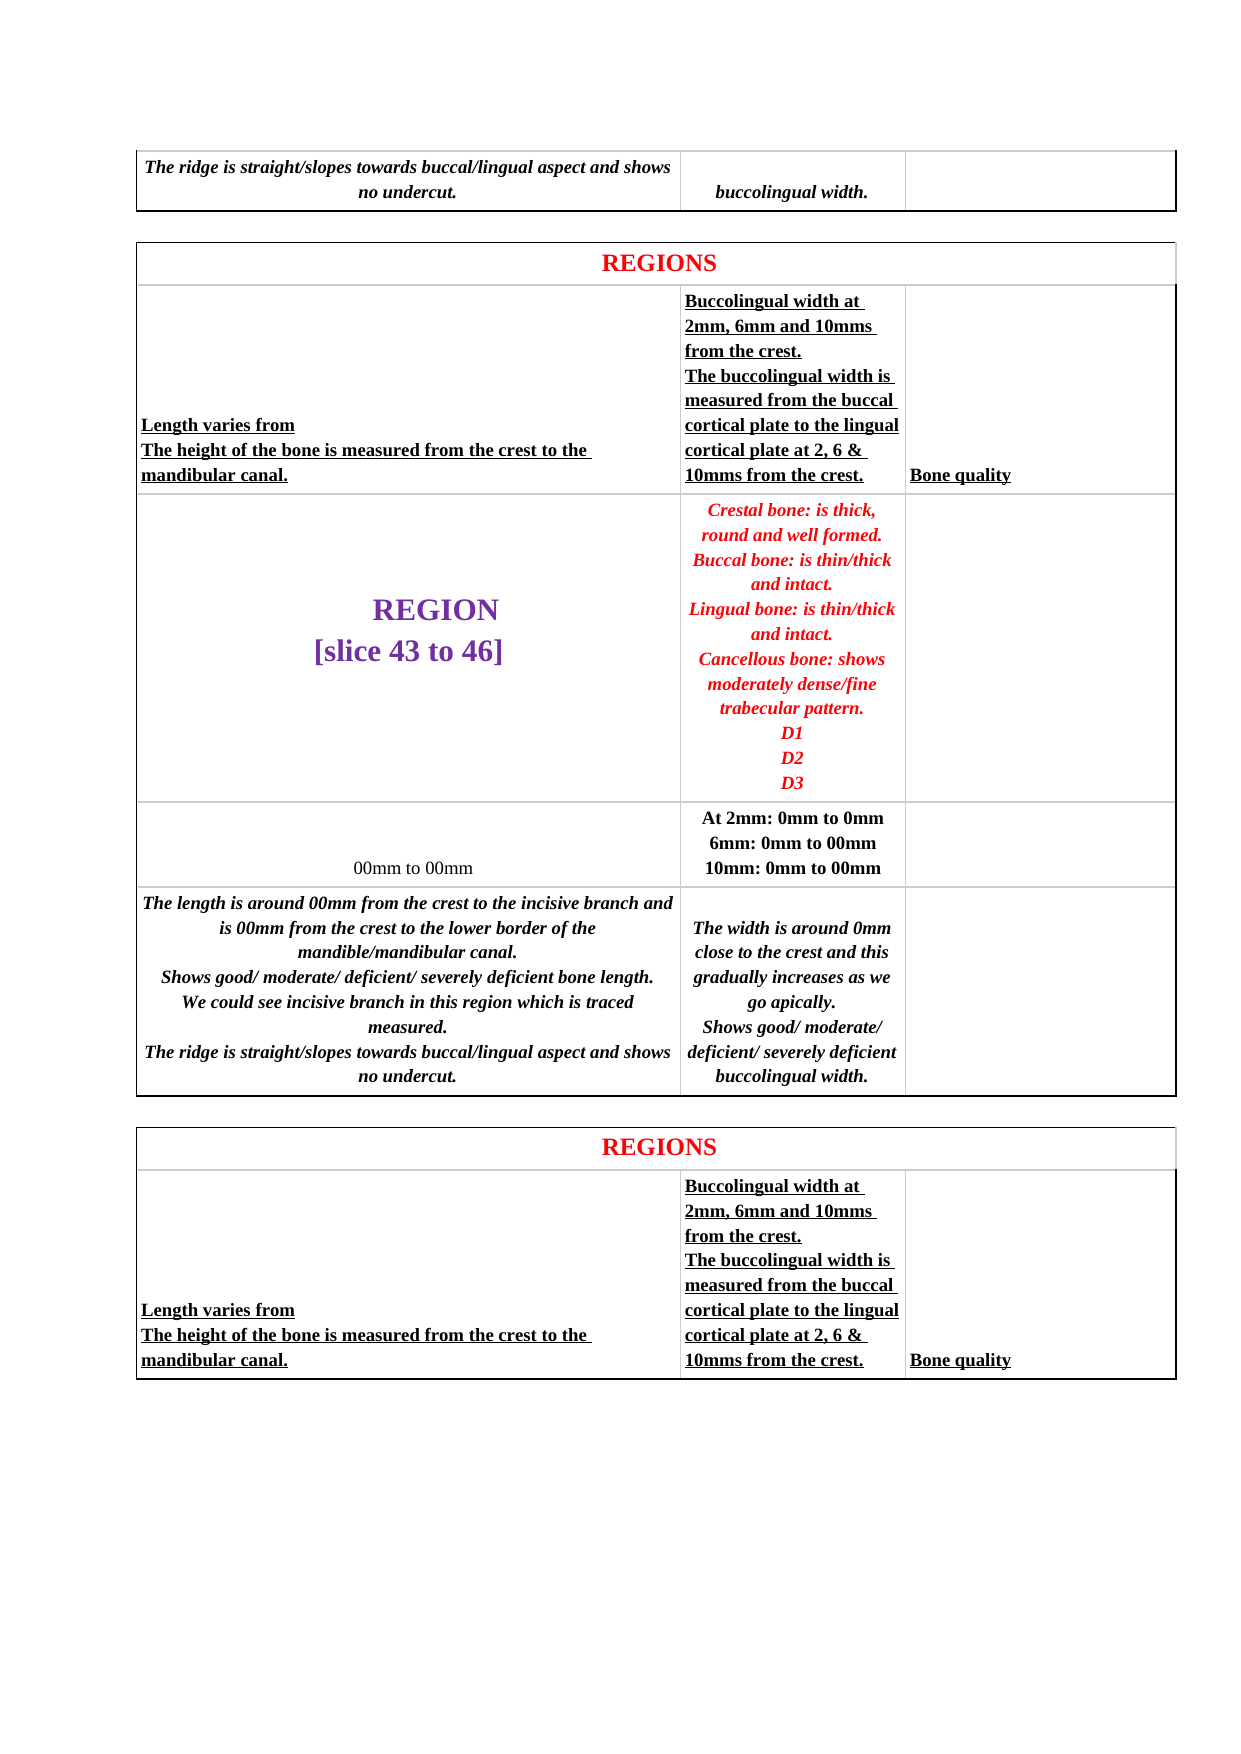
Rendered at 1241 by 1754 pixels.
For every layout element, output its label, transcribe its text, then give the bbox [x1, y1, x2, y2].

table_cell Length varies from The height of the bone is measured from the crest to the mandibular canal. [137, 1170, 680, 1378]
table_cell Bone quality [906, 1171, 1175, 1378]
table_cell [681, 152, 905, 210]
table_cell Buccolingual width at 2mm, 6mm and 10mms from the crest. The buccolingual width is measured from the buccal cortical plate to the lingual cortical plate at 2, 6 & 10mms from the crest. [681, 286, 905, 493]
table_cell [906, 888, 1175, 1095]
table_cell 00mm to 00mm [137, 802, 680, 886]
table_cell [906, 803, 1175, 886]
table_header REGIONS [137, 243, 1175, 284]
table_cell REGION [slice 43 to 46] [137, 494, 680, 801]
table_cell [906, 152, 1175, 210]
table_cell [906, 495, 1175, 801]
table_cell At 2mm: 0mm to 0mm 6mm: 0mm to 00mm 10mm: 0mm to 00mm [681, 803, 905, 886]
table_cell Buccolingual width at 2mm, 6mm and 10mms from the crest. The buccolingual width is measured from the buccal cortical plate to the lingual cortical plate at 2, 6 & 10mms from the crest. [681, 1171, 905, 1378]
table_cell Bone quality [906, 286, 1175, 493]
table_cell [137, 152, 680, 210]
table_header REGIONS [137, 1128, 1175, 1169]
table_cell Length varies from The height of the bone is measured from the crest to the mandibular canal. [137, 285, 680, 493]
